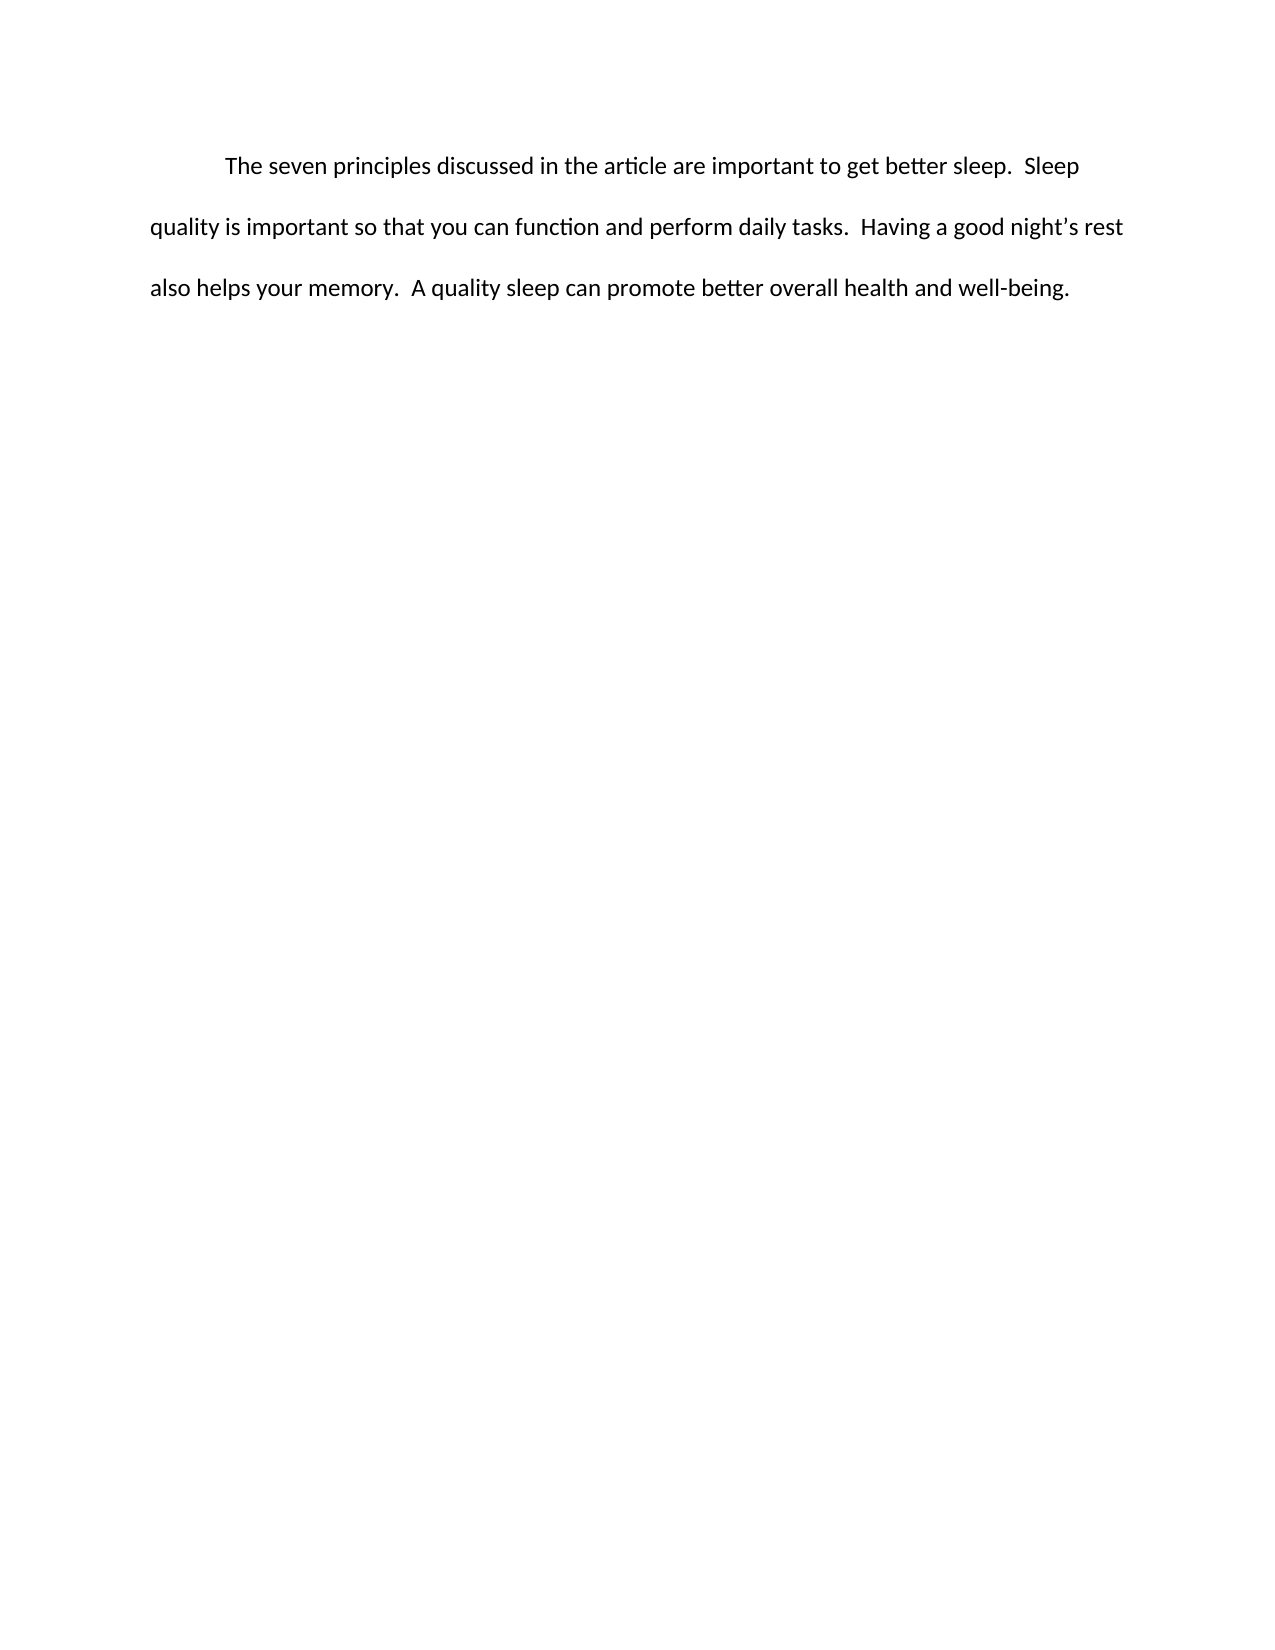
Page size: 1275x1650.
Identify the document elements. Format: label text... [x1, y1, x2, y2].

text The seven principles discussed in the article are important to get better sleep. Sleep quality is important so that you can function and perform daily tasks. Having a good night’s rest also helps your memory. A quality sleep can promote better overall health and well-being. [150, 150, 1125, 303]
